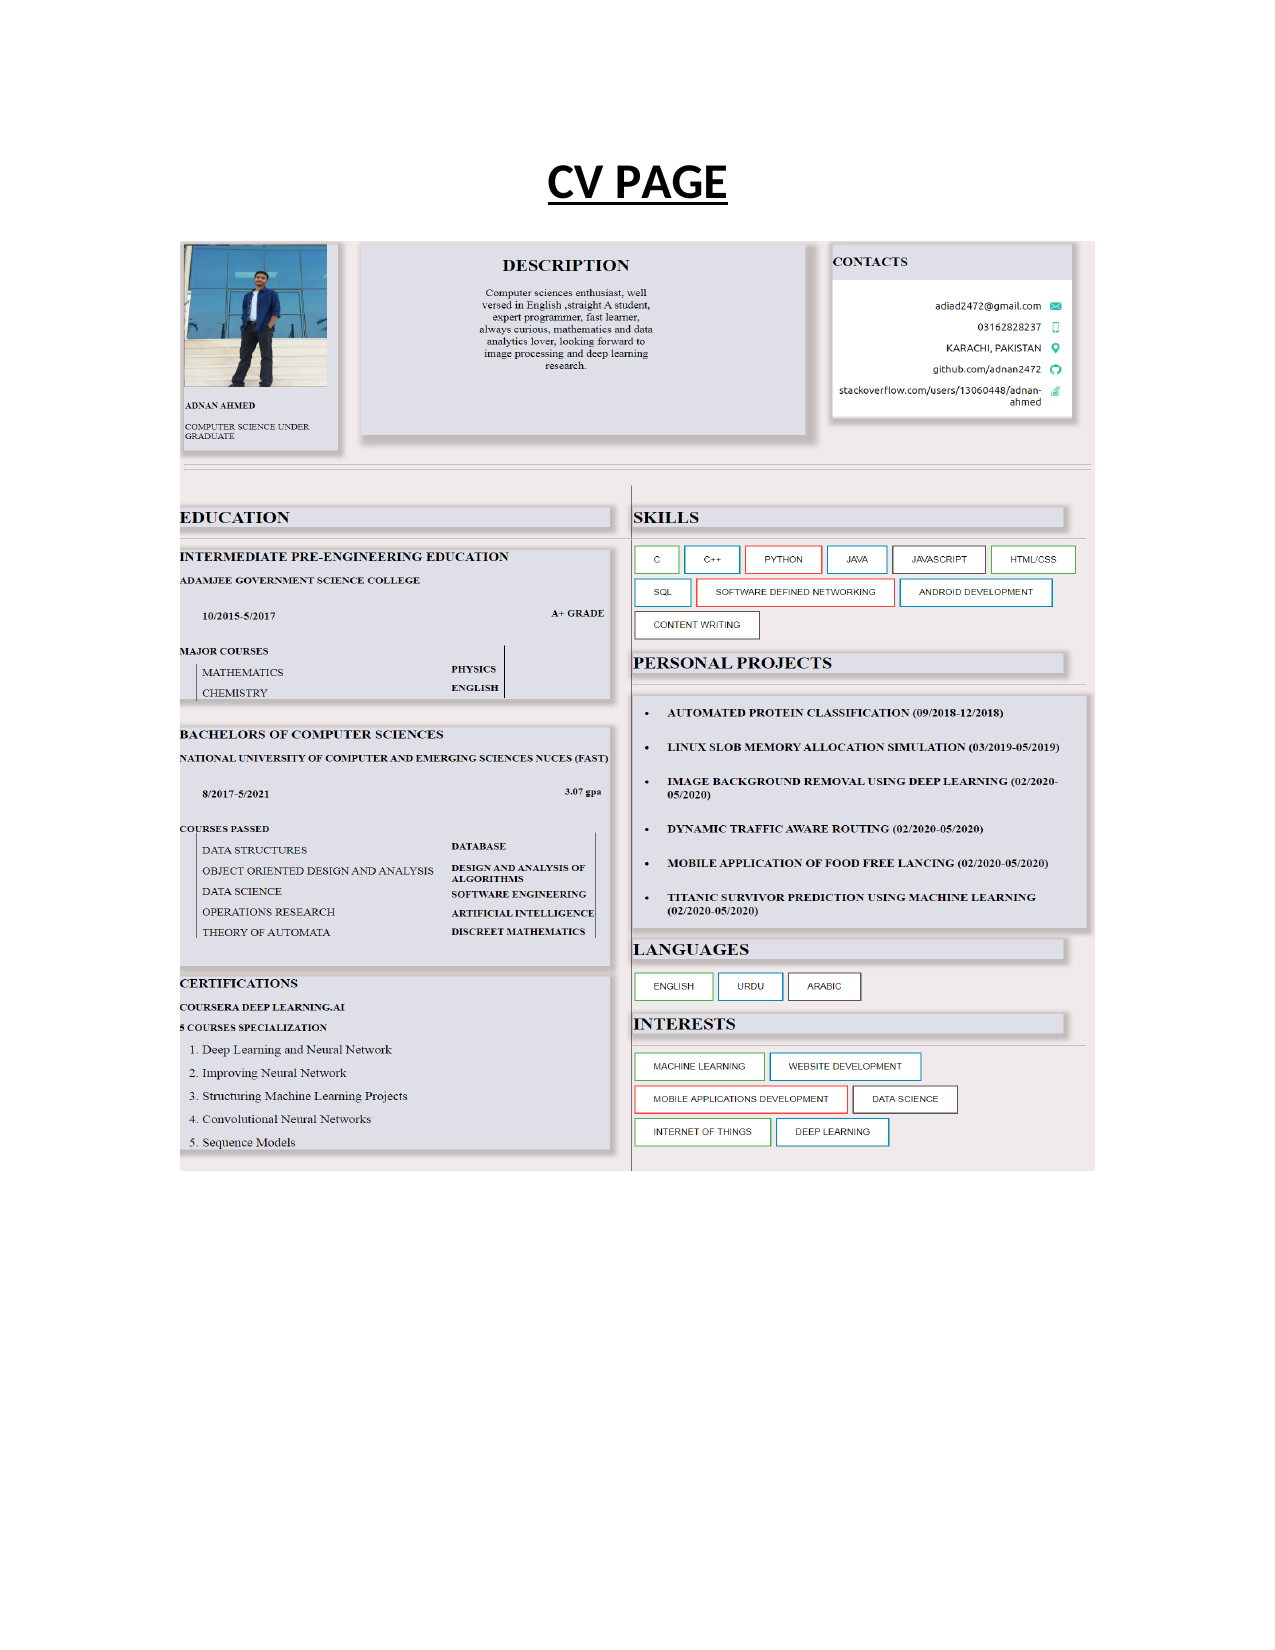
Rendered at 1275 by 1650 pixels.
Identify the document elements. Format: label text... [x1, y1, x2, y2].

text CV PAGE [150, 150, 1125, 211]
picture [179, 241, 1096, 1171]
